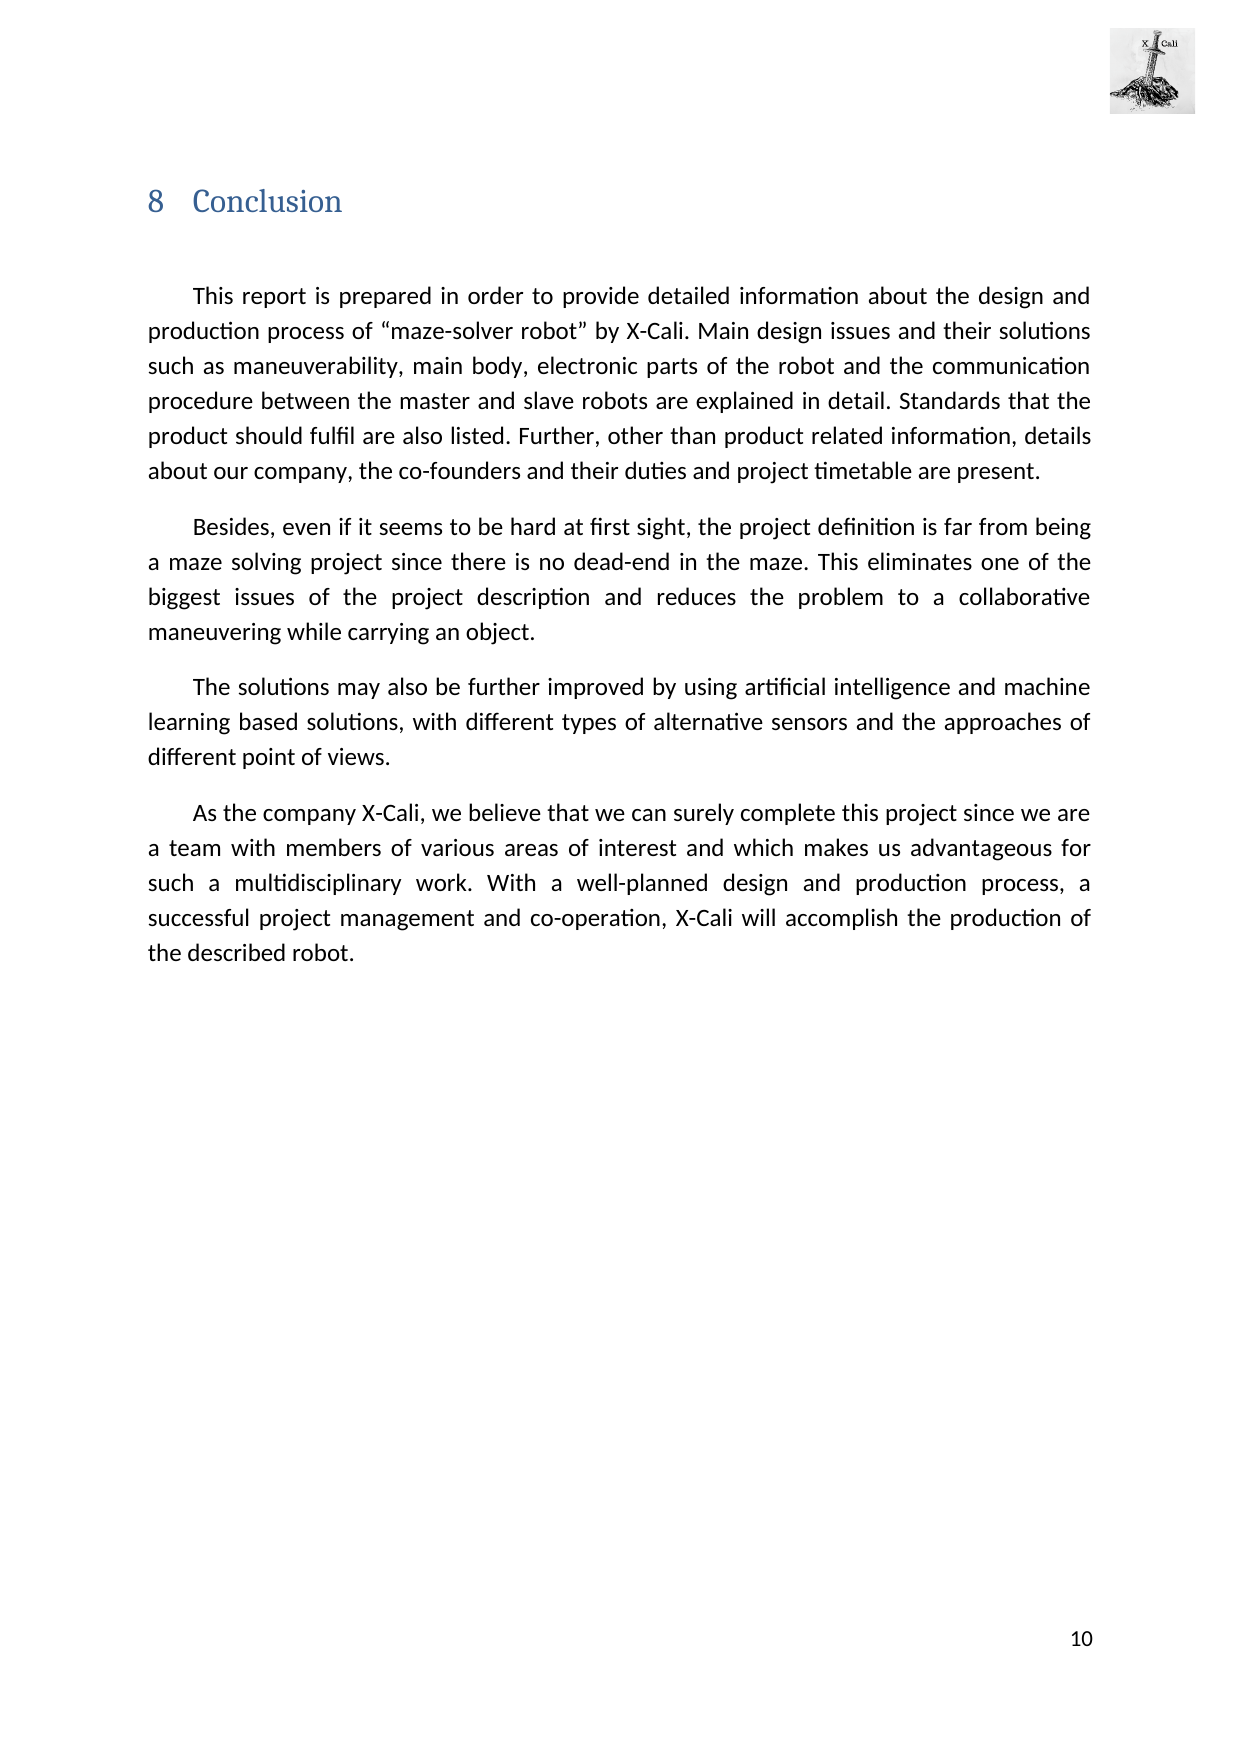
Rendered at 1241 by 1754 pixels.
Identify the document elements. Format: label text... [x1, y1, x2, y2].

subtitle Conclusion [148, 183, 1093, 221]
text As the company X-Cali, we believe that we can surely complete this project since we are a team with members of various areas of interest and which makes us advantageous for such a multidisciplinary work. With a well-planned design and production process, a successful project management and co-operation, X-Cali will accomplish the production of the described robot. [148, 797, 1093, 968]
text This report is prepared in order to provide detailed information about the design and production process of “maze-solver robot” by X-Cali. Main design issues and their solutions such as maneuverability, main body, electronic parts of the robot and the communication procedure between the master and slave robots are explained in detail. Standards that the product should fulfil are also listed. Further, other than product related information, details about our company, the co-founders and their duties and project timetable are present. [148, 280, 1093, 485]
picture [1109, 28, 1196, 114]
text Besides, even if it seems to be hard at first sight, the project definition is far from being a maze solving project since there is no dead-end in the maze. This eliminates one of the biggest issues of the project description and reduces the problem to a collaborative maneuvering while carrying an object. [148, 511, 1093, 646]
text The solutions may also be further improved by using artificial intelligence and machine learning based solutions, with different types of alternative sensors and the approaches of different point of views. [148, 672, 1093, 772]
